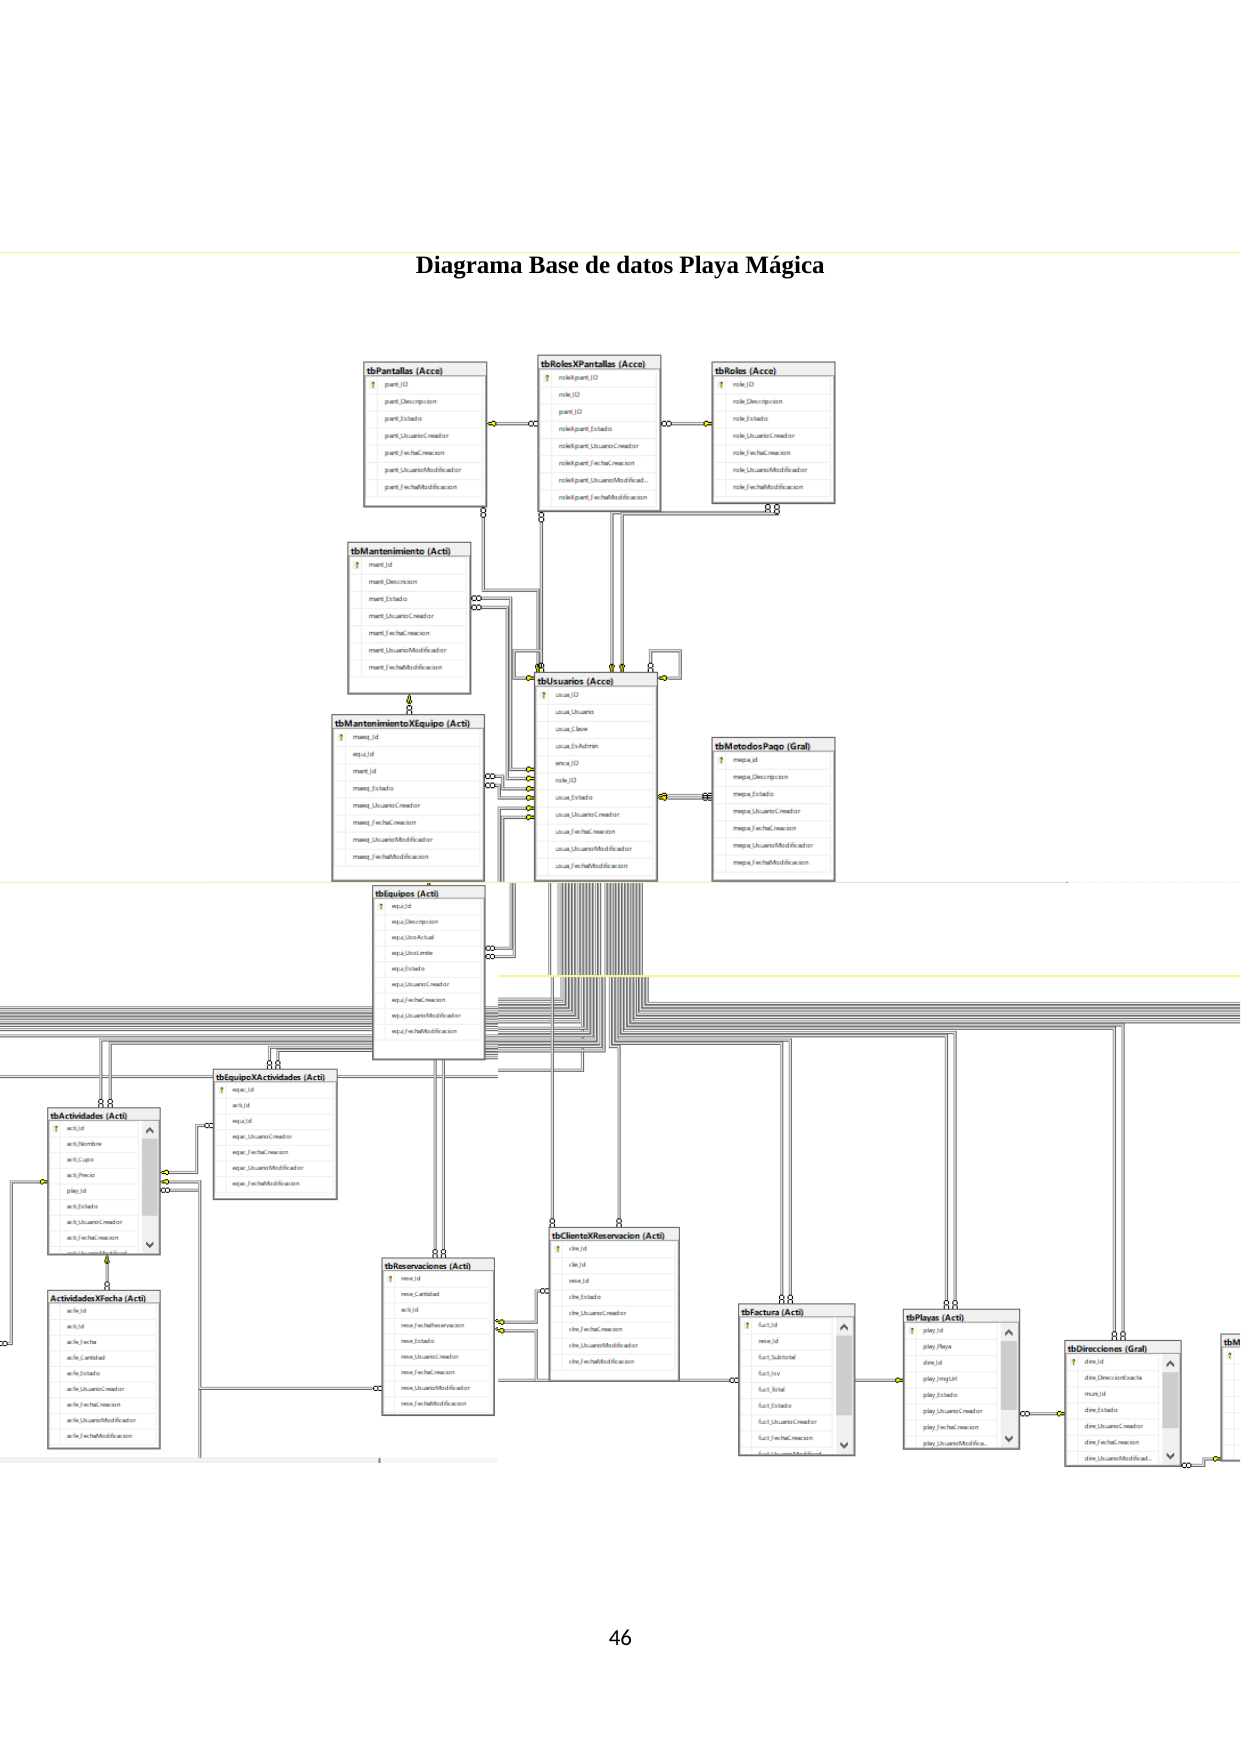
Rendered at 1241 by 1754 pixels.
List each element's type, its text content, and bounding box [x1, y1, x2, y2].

subtitle Diagrama Base de datos Playa Mágica [177, 250, 1063, 278]
picture [0, 252, 1241, 1565]
